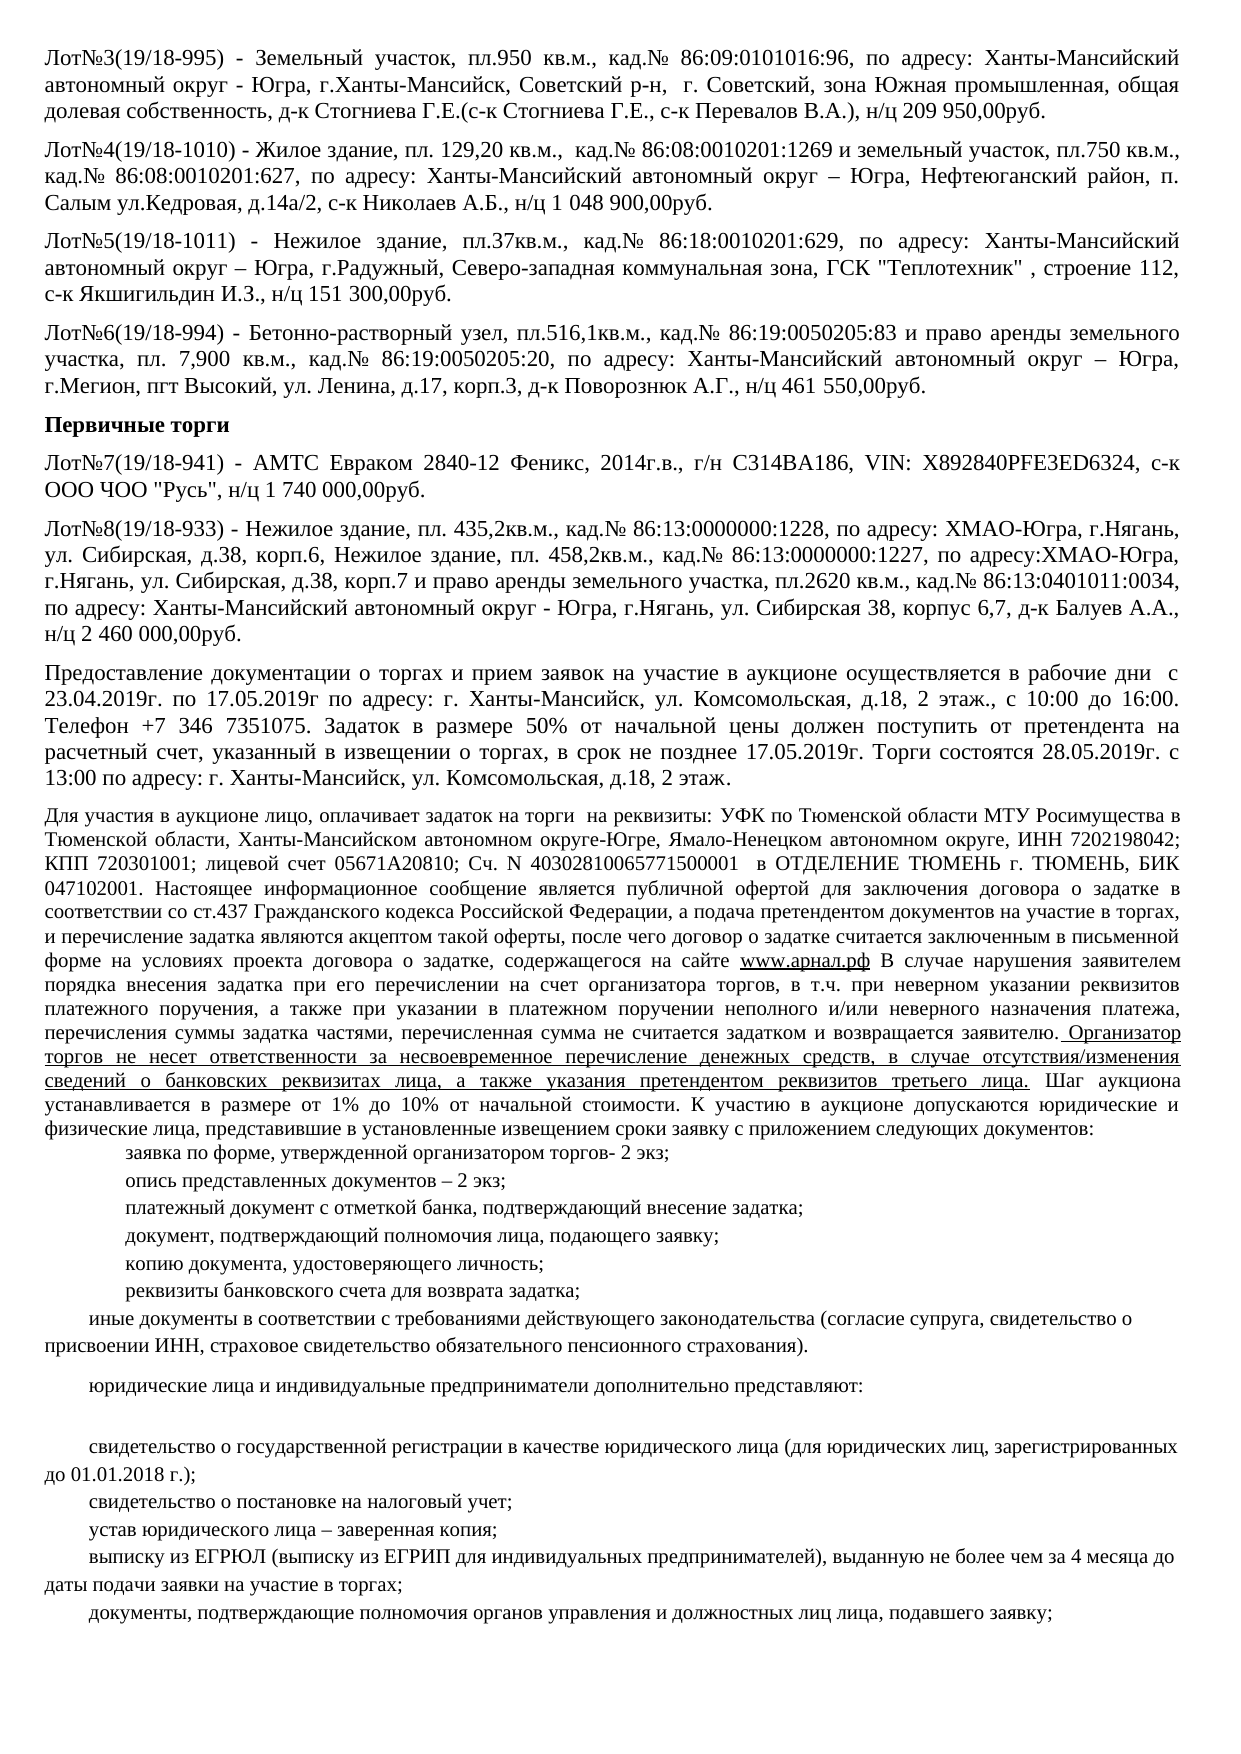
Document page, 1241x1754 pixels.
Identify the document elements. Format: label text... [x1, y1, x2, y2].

text свидетельство о государственной регистрации в качестве юридического лица (для юридических лиц, зарегистрированных до 01.01.2018 г.); [44, 1434, 1181, 1486]
text копию документа, удостоверяющего личность; [44, 1251, 1181, 1274]
text юридические лица и индивидуальные предприниматели дополнительно представляют: [44, 1373, 1181, 1397]
text Первичные торги [44, 411, 1181, 437]
text иные документы в соответствии с требованиями действующего законодательства (согласие супруга, свидетельство о присвоении ИНН, страховое свидетельство обязательного пенсионного страхования). [44, 1306, 1181, 1357]
text документы, подтверждающие полномочия органов управления и должностных лиц лица, подавшего заявку; [44, 1600, 1181, 1624]
text Лот№6(19/18-994) - Бетонно-растворный узел, пл.516,1кв.м., кад.№ 86:19:0050205:83 и право аренды земельного участка, пл. 7,900 кв.м., кад.№ 86:19:0050205:20, по адресу: Ханты-Мансийский автономный округ – Югра, г.Мегион, пгт Высокий, ул. Ленина, д.17, корп.3, д-к Поворознюк А.Г., н/ц 461 550,00руб. [44, 319, 1181, 398]
text устав юридического лица – заверенная копия; [44, 1517, 1181, 1541]
text выписку из ЕГРЮЛ (выписку из ЕГРИП для индивидуальных предпринимателей), выданную не более чем за 4 месяца до даты подачи заявки на участие в торгах; [44, 1544, 1181, 1596]
text опись представленных документов – 2 экз; [44, 1168, 1181, 1192]
text Лот№4(19/18-1010) - Жилое здание, пл. 129,20 кв.м., кад.№ 86:08:0010201:1269 и земельный участок, пл.750 кв.м., кад.№ 86:08:0010201:627, по адресу: Ханты-Мансийский автономный округ – Югра, Нефтеюганский район, п. Салым ул.Кедровая, д.14а/2, с-к Николаев А.Б., н/ц 1 048 900,00руб. [44, 136, 1181, 215]
text Лот№8(19/18-933) - Нежилое здание, пл. 435,2кв.м., кад.№ 86:13:0000000:1228, по адресу: ХМАО-Югра, г.Нягань, ул. Сибирская, д.38, корп.6, Нежилое здание, пл. 458,2кв.м., кад.№ 86:13:0000000:1227, по адресу:ХМАО-Югра, г.Нягань, ул. Сибирская, д.38, корп.7 и право аренды земельного участка, пл.2620 кв.м., кад.№ 86:13:0401011:0034, по адресу: Ханты-Мансийский автономный округ - Югра, г.Нягань, ул. Сибирская 38, корпус 6,7, д-к Балуев А.А., н/ц 2 460 000,00руб. [44, 515, 1181, 646]
text Лот№3(19/18-995) - Земельный участок, пл.950 кв.м., кад.№ 86:09:0101016:96, по адресу: Ханты-Мансийский автономный округ - Югра, г.Ханты-Мансийск, Советский р-н, г. Советский, зона Южная промышленная, общая долевая собственность, д-к Стогниева Г.Е.(с-к Стогниева Г.Е., с-к Перевалов В.А.), н/ц 209 950,00руб. [44, 44, 1181, 123]
text Предоставление документации о торгах и прием заявок на участие в аукционе осуществляется в рабочие дни с 23.04.2019г. по 17.05.2019г по адресу: г. Ханты-Мансийск, ул. Комсомольская, д.18, 2 этаж., с 10:00 до 16:00. Телефон +7 346 7351075. Задаток в размере 50% от начальной цены должен поступить от претендента на расчетный счет, указанный в извещении о торгах, в срок не позднее 17.05.2019г. Торги состоятся 28.05.2019г. с 13:00 по адресу: г. Ханты-Мансийск, ул. Комсомольская, д.18, 2 этаж. [44, 659, 1181, 791]
text реквизиты банковского счета для возврата задатка; [44, 1278, 1181, 1302]
text Лот№7(19/18-941) - АМТС Евраком 2840-12 Феникс, 2014г.в., г/н С314ВА186, VIN: X892840PFE3ED6324, с-к ООО ЧОО "Русь", н/ц 1 740 000,00руб. [44, 449, 1181, 502]
text свидетельство о постановке на налоговый учет; [44, 1489, 1181, 1513]
text заявка по форме, утвержденной организатором торгов- 2 экз; [44, 1140, 1181, 1164]
text платежный документ с отметкой банка, подтверждающий внесение задатка; [44, 1195, 1181, 1219]
text Для участия в аукционе лицо, оплачивает задаток на торги на реквизиты: УФК по Тюменской области МТУ Росимущества в Тюменской области, Ханты-Мансийском автономном округе-Югре, Ямало-Ненецком автономном округе, ИНН 7202198042; КПП 720301001; лицевой счет 05671А20810; Сч. N 40302810065771500001 в ОТДЕЛЕНИЕ ТЮМЕНЬ г. ТЮМЕНЬ, БИК 047102001. Настоящее информационное сообщение является публичной офертой для заключения договора о задатке в соответствии со ст.437 Гражданского кодекса Российской Федерации, а подача претендентом документов на участие в торгах, и перечисление задатка являются акцептом такой оферты, после чего договор о задатке считается заключенным в письменной форме на условиях проекта договора о задатке, содержащегося на сайте www.арнал.рф В случае нарушения заявителем порядка внесения задатка при его перечислении на счет организатора торгов, в т.ч. при неверном указании реквизитов платежного поручения, а также при указании в платежном поручении неполного и/или неверного назначения платежа, перечисления суммы задатка частями, перечисленная сумма не считается задатком и возвращается заявителю. Организатор торгов не несет ответственности за несвоевременное перечисление денежных средств, в случае отсутствия/изменения сведений о банковских реквизитах лица, а также указания претендентом реквизитов третьего лица. Шаг аукциона устанавливается в размере от 1% до 10% от начальной стоимости. К участию в аукционе допускаются юридические и физические лица, представившие в установленные извещением сроки заявку с приложением следующих документов: [44, 803, 1181, 1065]
text документ, подтверждающий полномочия лица, подающего заявку; [44, 1223, 1181, 1247]
text Лот№5(19/18-1011) - Нежилое здание, пл.37кв.м., кад.№ 86:18:0010201:629, по адресу: Ханты-Мансийский автономный округ – Югра, г.Радужный, Северо-западная коммунальная зона, ГСК "Теплотехник" , строение 112, с-к Якшигильдин И.З., н/ц 151 300,00руб. [44, 227, 1181, 307]
